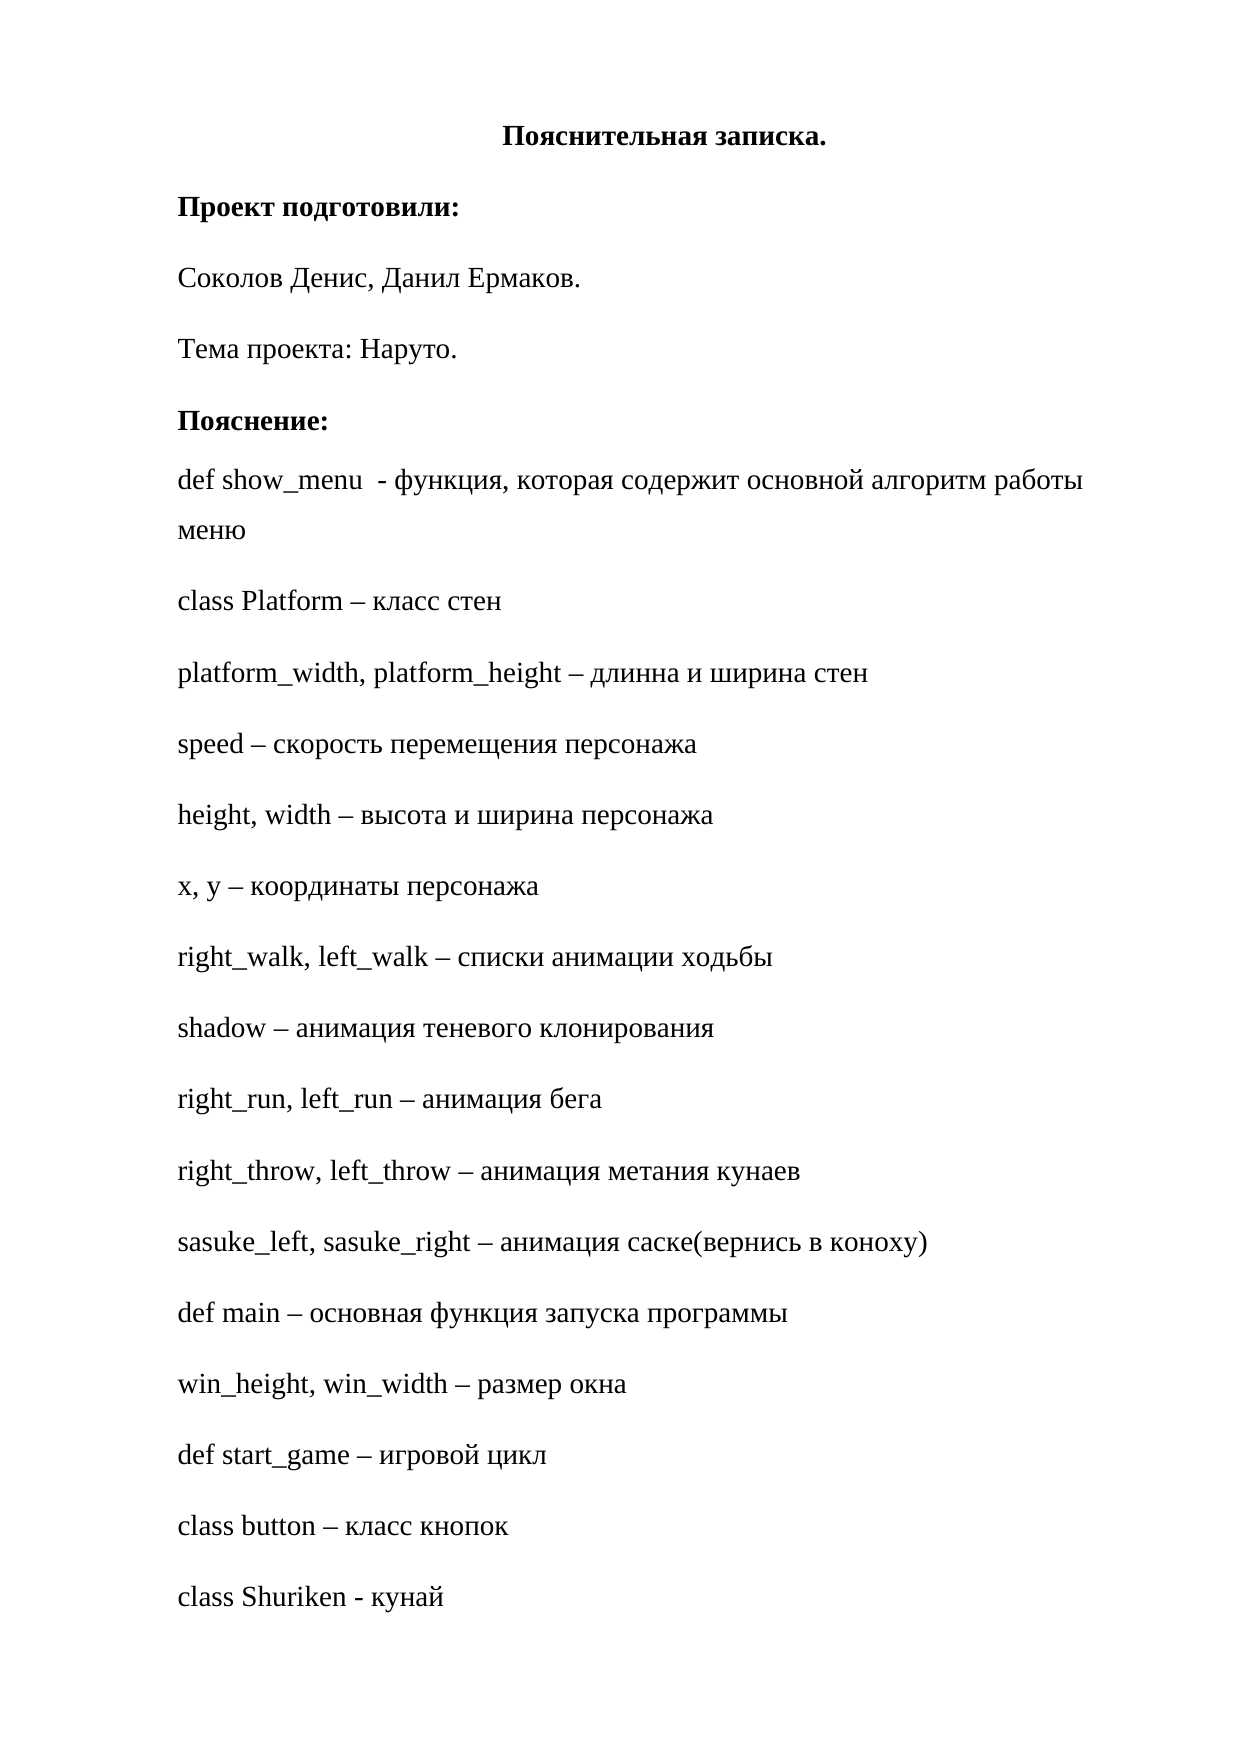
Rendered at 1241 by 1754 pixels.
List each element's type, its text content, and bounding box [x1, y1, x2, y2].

text Тема проекта: Наруто. [177, 332, 1152, 365]
text right_throw, left_throw – анимация метания кунаев [177, 1153, 1152, 1186]
text right_walk, left_walk – списки анимации ходьбы [177, 939, 1152, 973]
text class Platform – класс стен [177, 583, 1152, 617]
text Проект подготовили: [177, 189, 1152, 223]
text Соколов Денис, Данил Ермаков. [177, 260, 1152, 294]
text class Shuriken - кунай [177, 1579, 1152, 1613]
text win_height, win_width – размер окна [177, 1366, 1152, 1400]
text def main – основная функция запуска программы [177, 1295, 1152, 1328]
text platform_width, platform_height – длинна и ширина стен [177, 655, 1152, 688]
text def show_menu - функция, которая содержит основной алгоритм работы меню [177, 462, 1152, 546]
text sasuke_left, sasuke_right – анимация саске(вернись в коноху) [177, 1224, 1152, 1257]
text Пояснение: [177, 403, 1152, 436]
text height, width – высота и ширина персонажа [177, 797, 1152, 831]
text def start_game – игровой цикл [177, 1437, 1152, 1471]
text shadow – анимация теневого клонирования [177, 1010, 1152, 1044]
text right_run, left_run – анимация бега [177, 1082, 1152, 1115]
text Пояснительная записка. [177, 118, 1152, 152]
text speed – скорость перемещения персонажа [177, 726, 1152, 759]
text x, y – координаты персонажа [177, 868, 1152, 902]
text class button – класс кнопок [177, 1508, 1152, 1542]
